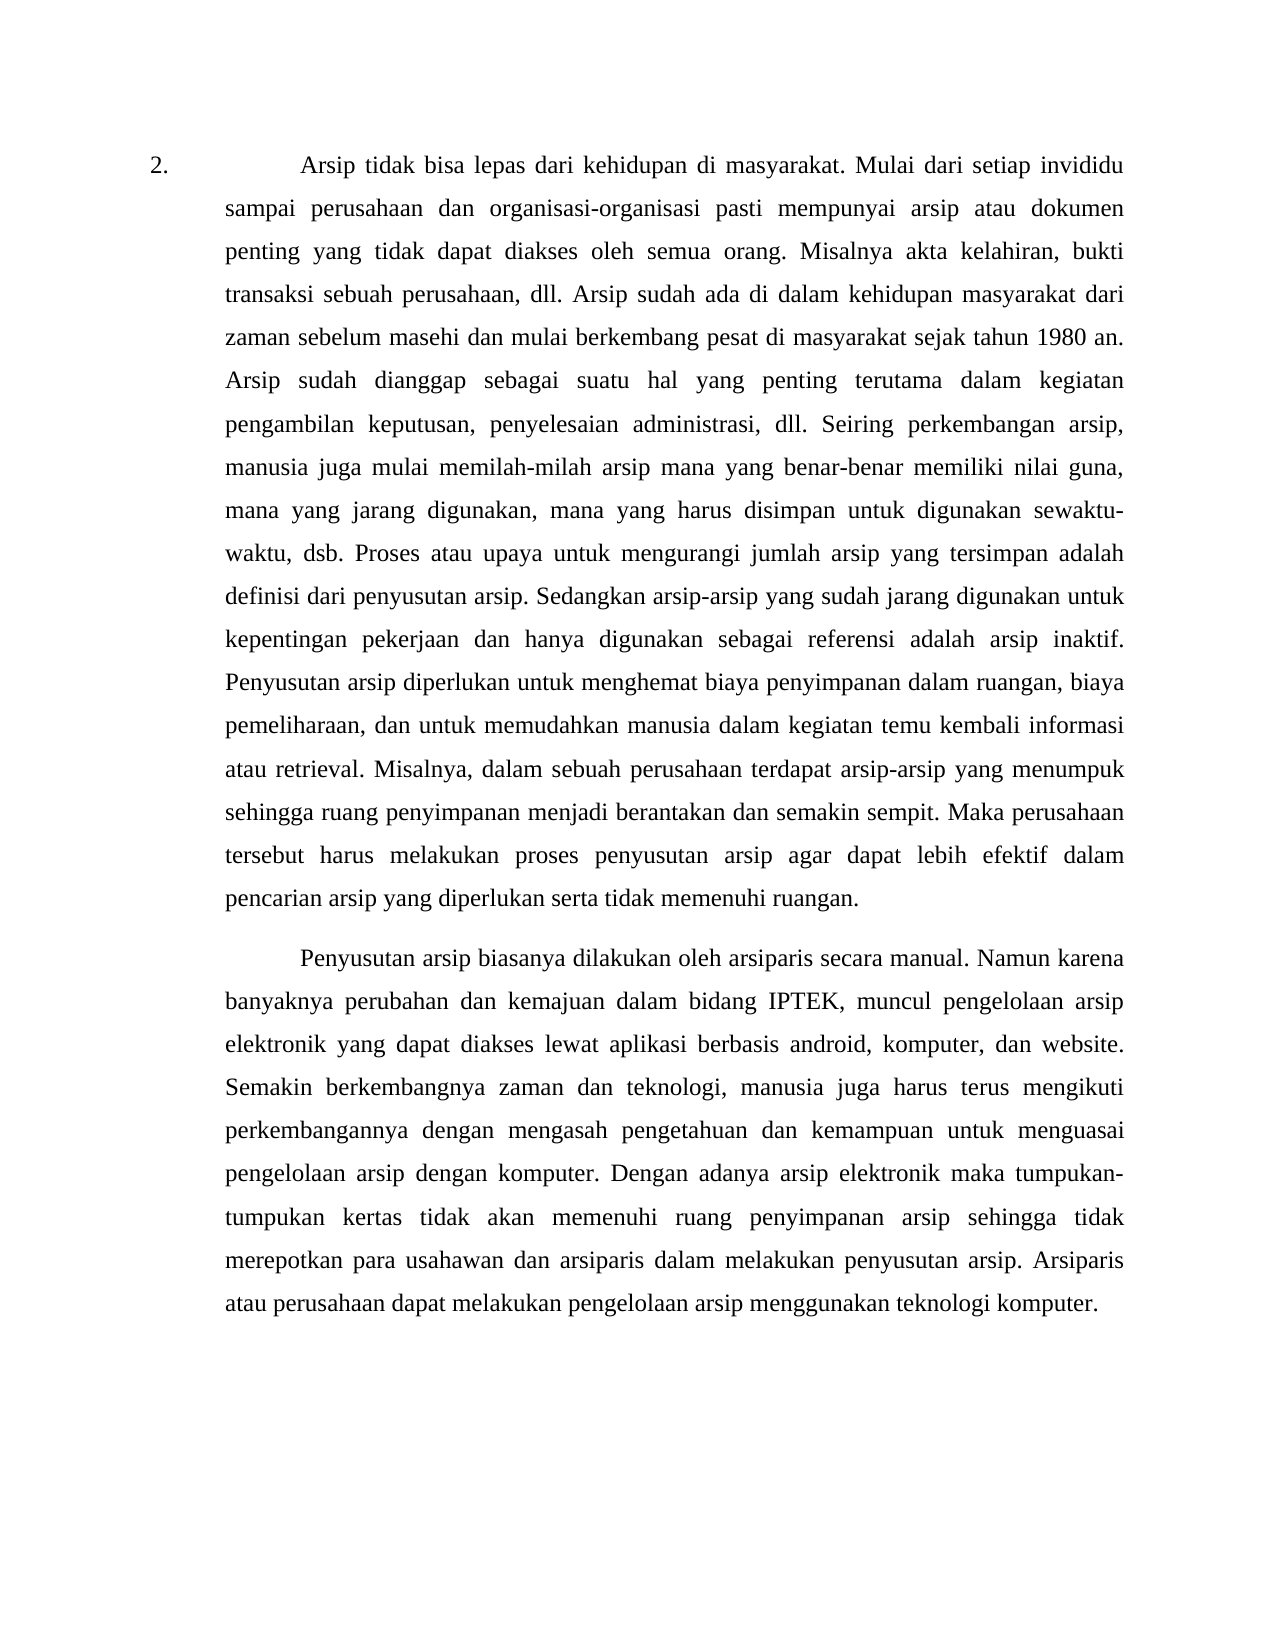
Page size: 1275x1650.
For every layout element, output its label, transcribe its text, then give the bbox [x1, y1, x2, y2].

text 2. Arsip tidak bisa lepas dari kehidupan di masyarakat. Mulai dari setiap invididu sampai perusahaan dan organisasi-organisasi pasti mempunyai arsip atau dokumen penting yang tidak dapat diakses oleh semua orang. Misalnya akta kelahiran, bukti transaksi sebuah perusahaan, dll. Arsip sudah ada di dalam kehidupan masyarakat dari zaman sebelum masehi dan mulai berkembang pesat di masyarakat sejak tahun 1980 an. Arsip sudah dianggap sebagai suatu hal yang penting terutama dalam kegiatan pengambilan keputusan, penyelesaian administrasi, dll. Seiring perkembangan arsip, manusia juga mulai memilah-milah arsip mana yang benar-benar memiliki nilai guna, mana yang jarang digunakan, mana yang harus disimpan untuk digunakan sewaktu-waktu, dsb. Proses atau upaya untuk mengurangi jumlah arsip yang tersimpan adalah definisi dari penyusutan arsip. Sedangkan arsip-arsip yang sudah jarang digunakan untuk kepentingan pekerjaan dan hanya digunakan sebagai referensi adalah arsip inaktif. Penyusutan arsip diperlukan untuk menghemat biaya penyimpanan dalam ruangan, biaya pemeliharaan, dan untuk memudahkan manusia dalam kegiatan temu kembali informasi atau retrieval. Misalnya, dalam sebuah perusahaan terdapat arsip-arsip yang menumpuk sehingga ruang penyimpanan menjadi berantakan dan semakin sempit. Maka perusahaan tersebut harus melakukan proses penyusutan arsip agar dapat lebih efektif dalam pencarian arsip yang diperlukan serta tidak memenuhi ruangan. [150, 150, 1125, 912]
text Penyusutan arsip biasanya dilakukan oleh arsiparis secara manual. Namun karena banyaknya perubahan dan kemajuan dalam bidang IPTEK, muncul pengelolaan arsip elektronik yang dapat diakses lewat aplikasi berbasis android, komputer, dan website. Semakin berkembangnya zaman dan teknologi, manusia juga harus terus mengikuti perkembangannya dengan mengasah pengetahuan dan kemampuan untuk menguasai pengelolaan arsip dengan komputer. Dengan adanya arsip elektronik maka tumpukan-tumpukan kertas tidak akan memenuhi ruang penyimpanan arsip sehingga tidak merepotkan para usahawan dan arsiparis dalam melakukan penyusutan arsip. Arsiparis atau perusahaan dapat melakukan pengelolaan arsip menggunakan teknologi komputer. [150, 943, 1125, 1317]
